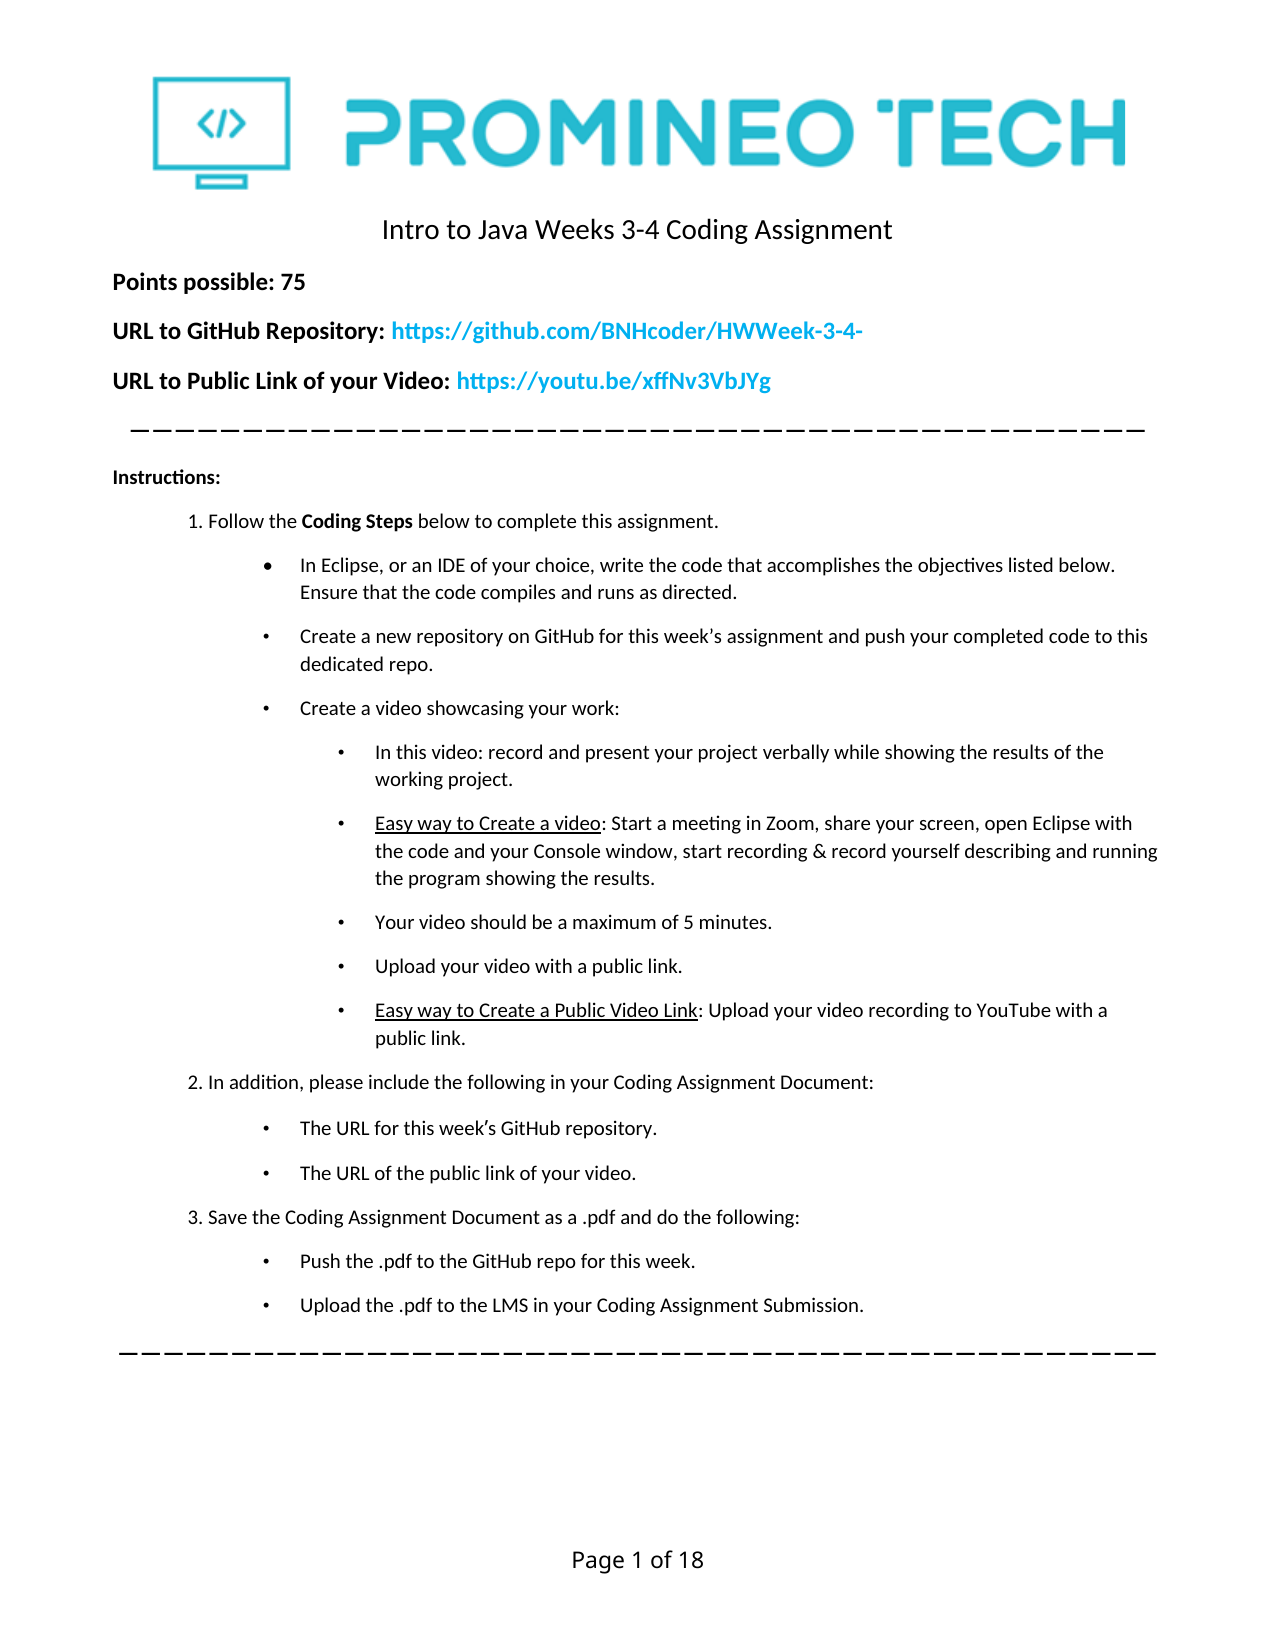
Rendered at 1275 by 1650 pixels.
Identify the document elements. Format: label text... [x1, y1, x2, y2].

text —————————————————————————————————————————————— [112, 1337, 1162, 1367]
list The URL for this week’s GitHub repository. [262, 1113, 1162, 1142]
list Easy way to Create a Public Video Link: Upload your video recording to YouTube with a public link. [337, 998, 1162, 1050]
list Create a new repository on GitHub for this week’s assignment and push your completed code to this dedicated repo. [262, 624, 1162, 676]
list The URL of the public link of your video. [262, 1160, 1162, 1186]
text 1. Follow the Coding Steps below to complete this assignment. [187, 508, 1162, 533]
list Easy way to Create a video: Start a meeting in Zoom, share your screen, open Eclipse with the code and your Console window, start recording & record yourself describing and running the program showing the results. [337, 811, 1162, 891]
text ————————————————————————————————————————————— [112, 414, 1162, 445]
text URL to Public Link of your Video: https://youtu.be/xffNv3VbJYg [112, 365, 1162, 395]
list Create a video showcasing your work: [262, 695, 1162, 721]
list In this video: record and present your project verbally while showing the results of the working project. [337, 739, 1162, 792]
text 3. Save the Coding Assignment Document as a .pdf and do the following: [187, 1204, 1162, 1230]
list Upload your video with a public link. [337, 953, 1162, 979]
text Points possible: 75 [112, 266, 1162, 296]
picture [150, 75, 1125, 193]
text URL to GitHub Repository: https://github.com/BNHcoder/HWWeek-3-4- [112, 315, 1162, 346]
list Your video should be a maximum of 5 minutes. [337, 909, 1162, 935]
list Upload the .pdf to the LMS in your Coding Assignment Submission. [262, 1293, 1162, 1318]
text Instructions: [112, 464, 1162, 489]
text 2. In addition, please include the following in your Coding Assignment Document: [187, 1069, 1162, 1094]
list Push the .pdf to the GitHub repo for this week. [262, 1248, 1162, 1274]
list In Eclipse, or an IDE of your choice, write the code that accomplishes the objectives listed below. Ensure that the code compiles and runs as directed. [262, 552, 1162, 605]
